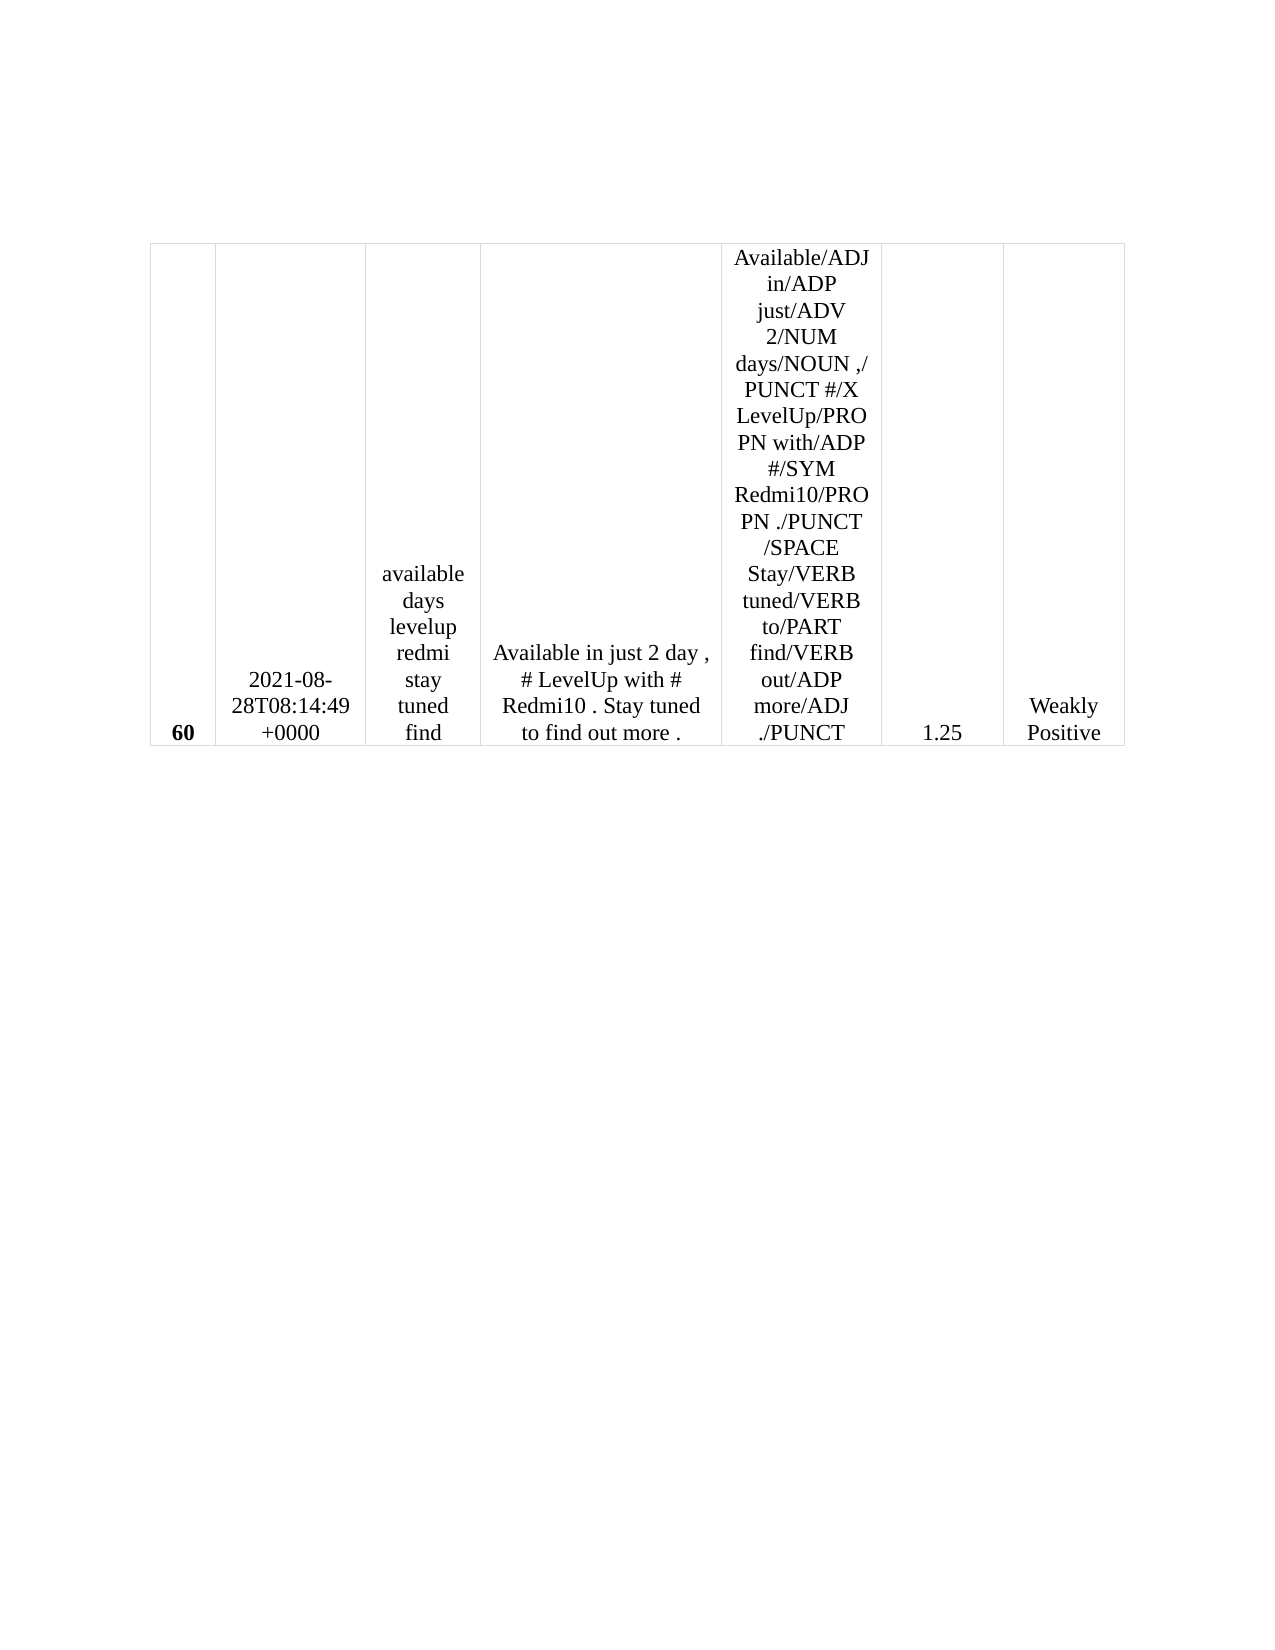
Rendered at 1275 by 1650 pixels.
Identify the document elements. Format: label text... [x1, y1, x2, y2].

table_cell 1.25 [882, 244, 1003, 745]
table_cell 60 [151, 244, 215, 745]
table_cell 2021-08-28T08:14:49+0000 [216, 244, 365, 745]
table_cell Weakly Positive [1004, 244, 1124, 745]
table_cell Available/ADJ in/ADP just/ADV 2/NUM days/NOUN ,/PUNCT #/X LevelUp/PROPN with/ADP #/SYM Redmi10/PROPN ./PUNCT /SPACE Stay/VERB tuned/VERB to/PART find/VERB out/ADP more/ADJ ./PUNCT [722, 244, 881, 745]
table_cell Available in just 2 day , # LevelUp with # Redmi10 . Stay tuned to find out more . [481, 244, 721, 745]
table_cell available days levelup redmi stay tuned find [366, 244, 480, 745]
